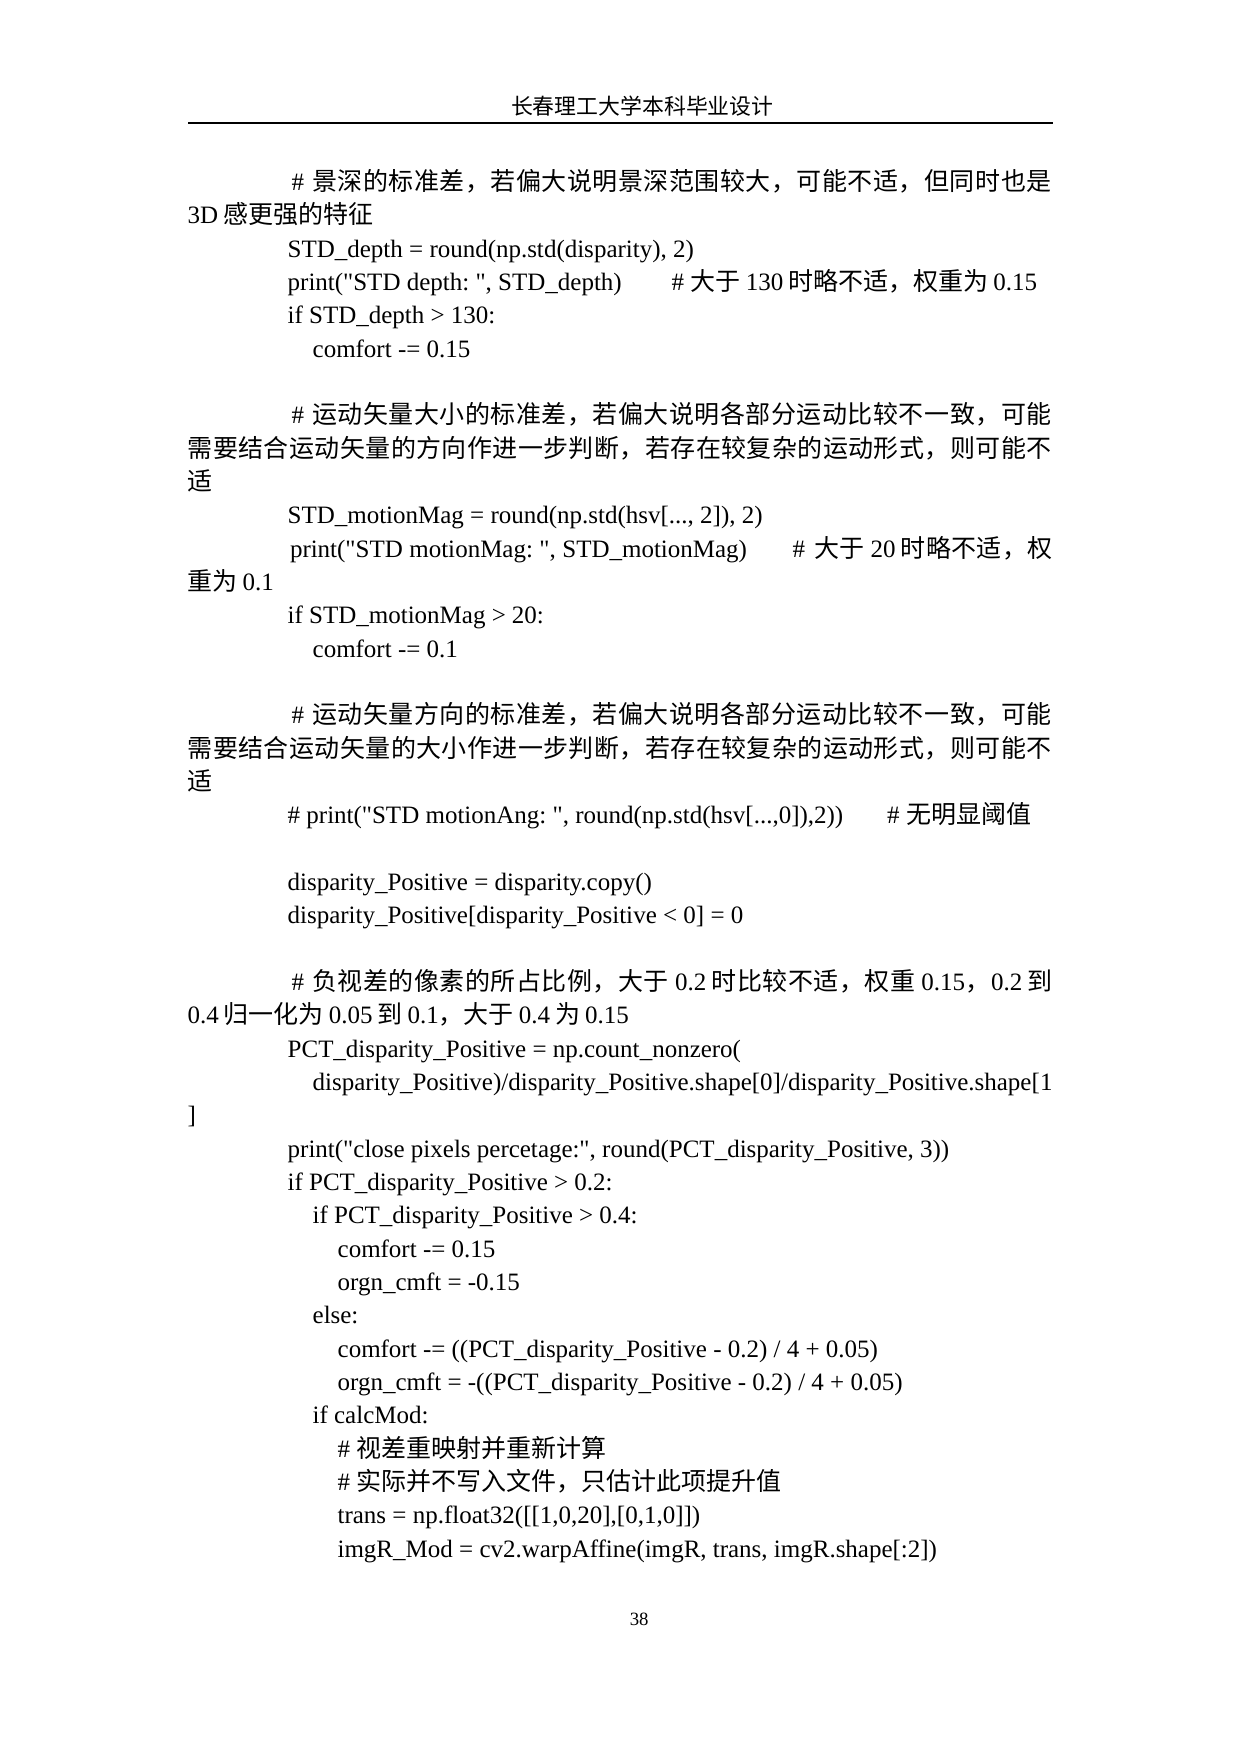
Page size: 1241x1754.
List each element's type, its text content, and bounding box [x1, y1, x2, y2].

text print("STD motionMag: ", STD_motionMag) # 大于20时略不适，权重为0.1 [187, 531, 1053, 597]
text # 运动矢量方向的标准差，若偏大说明各部分运动比较不一致，可能需要结合运动矢量的大小作进一步判断，若存在较复杂的运动形式，则可能不适 [187, 697, 1053, 797]
text orgn_cmft = -((PCT_disparity_Positive - 0.2) / 4 + 0.05) [187, 1364, 1053, 1397]
text disparity_Positive = disparity.copy() [187, 864, 1053, 897]
text # 负视差的像素的所占比例，大于0.2时比较不适，权重0.15，0.2到0.4归一化为0.05到0.1，大于0.4为0.15 [187, 964, 1053, 1031]
text STD_motionMag = round(np.std(hsv[..., 2]), 2) [187, 497, 1053, 531]
text # 实际并不写入文件，只估计此项提升值 [187, 1464, 1053, 1497]
text disparity_Positive[disparity_Positive < 0] = 0 [187, 897, 1053, 931]
text if STD_depth > 130: [187, 297, 1053, 331]
text STD_depth = round(np.std(disparity), 2) [187, 231, 1053, 264]
text PCT_disparity_Positive = np.count_nonzero( [187, 1031, 1053, 1064]
text disparity_Positive)/disparity_Positive.shape[0]/disparity_Positive.shape[1] [187, 1064, 1053, 1131]
text else: [187, 1297, 1053, 1331]
text if calcMod: [187, 1397, 1053, 1431]
text orgn_cmft = -0.15 [187, 1264, 1053, 1297]
text if PCT_disparity_Positive > 0.2: [187, 1164, 1053, 1197]
text comfort -= 0.1 [187, 631, 1053, 664]
text trans = np.float32([[1,0,20],[0,1,0]]) [187, 1497, 1053, 1531]
text # 运动矢量大小的标准差，若偏大说明各部分运动比较不一致，可能需要结合运动矢量的方向作进一步判断，若存在较复杂的运动形式，则可能不适 [187, 397, 1053, 497]
text # 视差重映射并重新计算 [187, 1431, 1053, 1464]
text if PCT_disparity_Positive > 0.4: [187, 1197, 1053, 1231]
text comfort -= 0.15 [187, 1231, 1053, 1264]
text print("close pixels percetage:", round(PCT_disparity_Positive, 3)) [187, 1131, 1053, 1164]
text # print("STD motionAng: ", round(np.std(hsv[...,0]),2)) # 无明显阈值 [187, 797, 1053, 831]
text print("STD depth: ", STD_depth) # 大于130时略不适，权重为0.15 [187, 264, 1053, 297]
text imgR_Mod = cv2.warpAffine(imgR, trans, imgR.shape[:2]) [187, 1531, 1053, 1564]
text if STD_motionMag > 20: [187, 597, 1053, 631]
text comfort -= ((PCT_disparity_Positive - 0.2) / 4 + 0.05) [187, 1331, 1053, 1364]
text # 景深的标准差，若偏大说明景深范围较大，可能不适，但同时也是3D感更强的特征 [187, 164, 1053, 231]
text comfort -= 0.15 [187, 331, 1053, 364]
